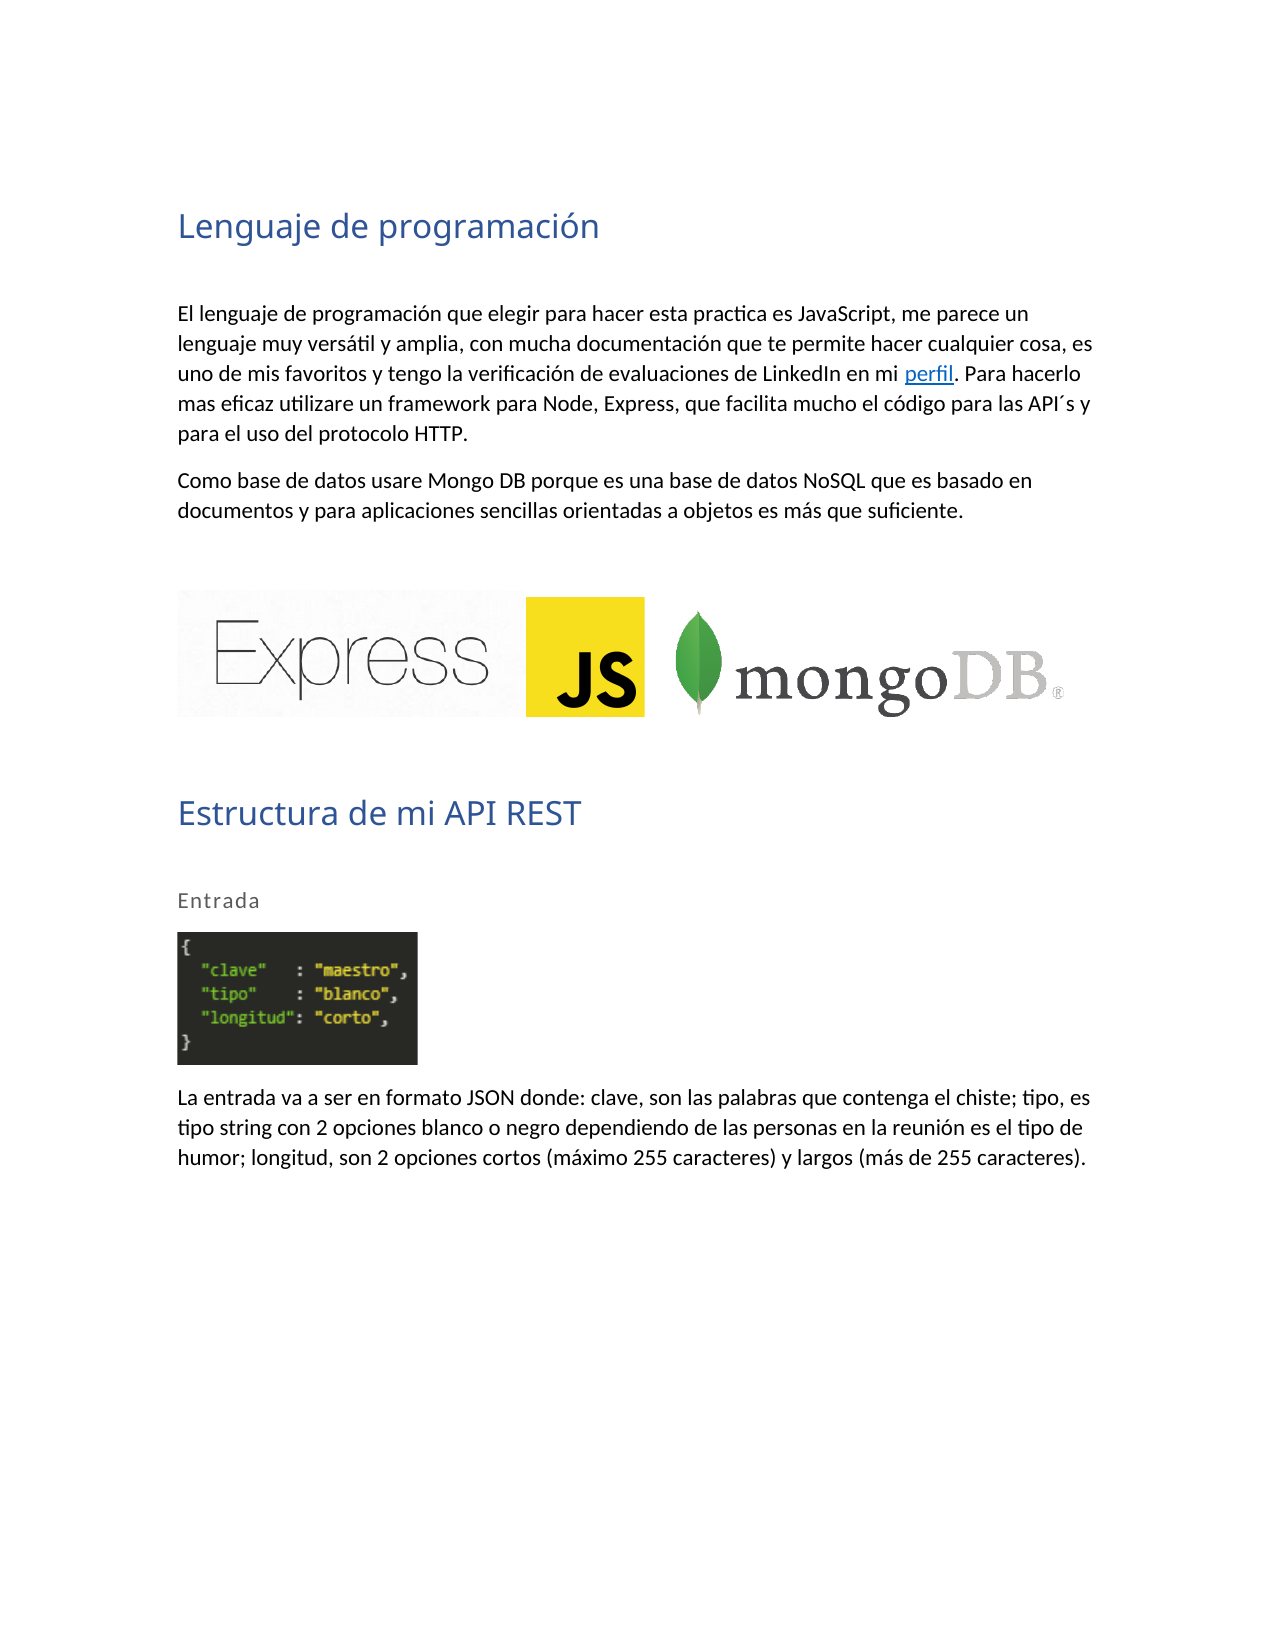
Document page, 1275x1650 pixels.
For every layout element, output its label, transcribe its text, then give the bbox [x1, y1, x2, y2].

picture [675, 610, 1064, 717]
text Como base de datos usare Mongo DB porque es una base de datos NoSQL que es basado en documentos y para aplicaciones sencillas orientadas a objetos es más que suficiente. [177, 466, 1098, 524]
picture [177, 590, 645, 717]
text La entrada va a ser en formato JSON donde: clave, son las palabras que contenga el chiste; tipo, es tipo string con 2 opciones blanco o negro dependiendo de las personas en la reunión es el tipo de humor; longitud, son 2 opciones cortos (máximo 255 caracteres) y largos (más de 255 caracteres). [177, 1083, 1098, 1171]
picture [177, 932, 418, 1065]
text El lenguaje de programación que elegir para hacer esta practica es JavaScript, me parece un lenguaje muy versátil y amplia, con mucha documentación que te permite hacer cualquier cosa, es uno de mis favoritos y tengo la verificación de evaluaciones de LinkedIn en mi perfil. Para hacerlo mas eficaz utilizare un framework para Node, Express, que facilita mucho el código para las API´s y para el uso del protocolo HTTP. [177, 299, 1098, 447]
subtitle Estructura de mi API REST [177, 790, 1098, 836]
subtitle Entrada [177, 886, 1098, 914]
subtitle Lenguaje de programación [177, 203, 1098, 248]
